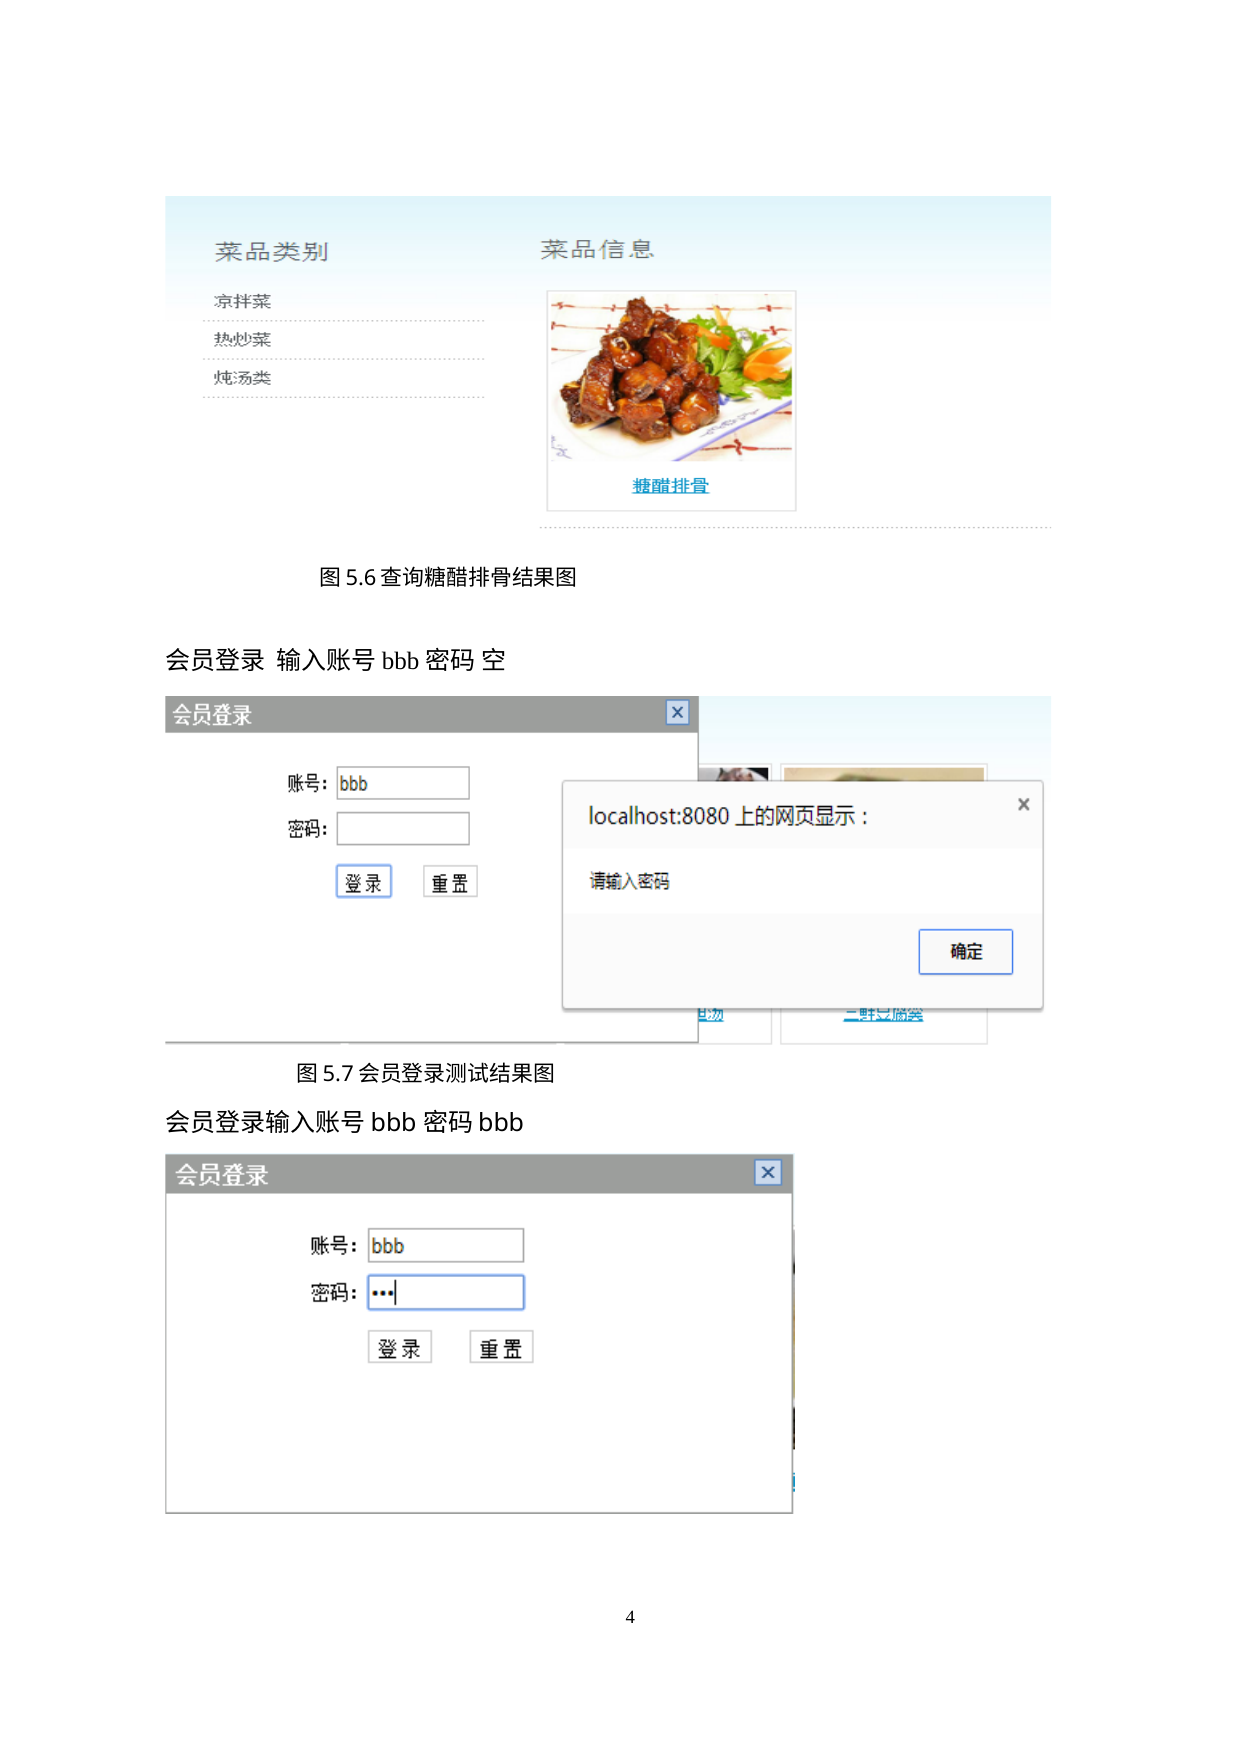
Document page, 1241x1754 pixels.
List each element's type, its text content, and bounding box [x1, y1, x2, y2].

picture [165, 196, 1052, 551]
picture [165, 696, 1052, 1051]
text 图5.7会员登录测试结果图 [165, 1055, 1104, 1088]
picture [165, 1153, 795, 1514]
text 会员登录输入账号bbb 密码bbb [165, 1088, 1104, 1154]
text 图5.6查询糖醋排骨结果图 [165, 559, 1104, 593]
